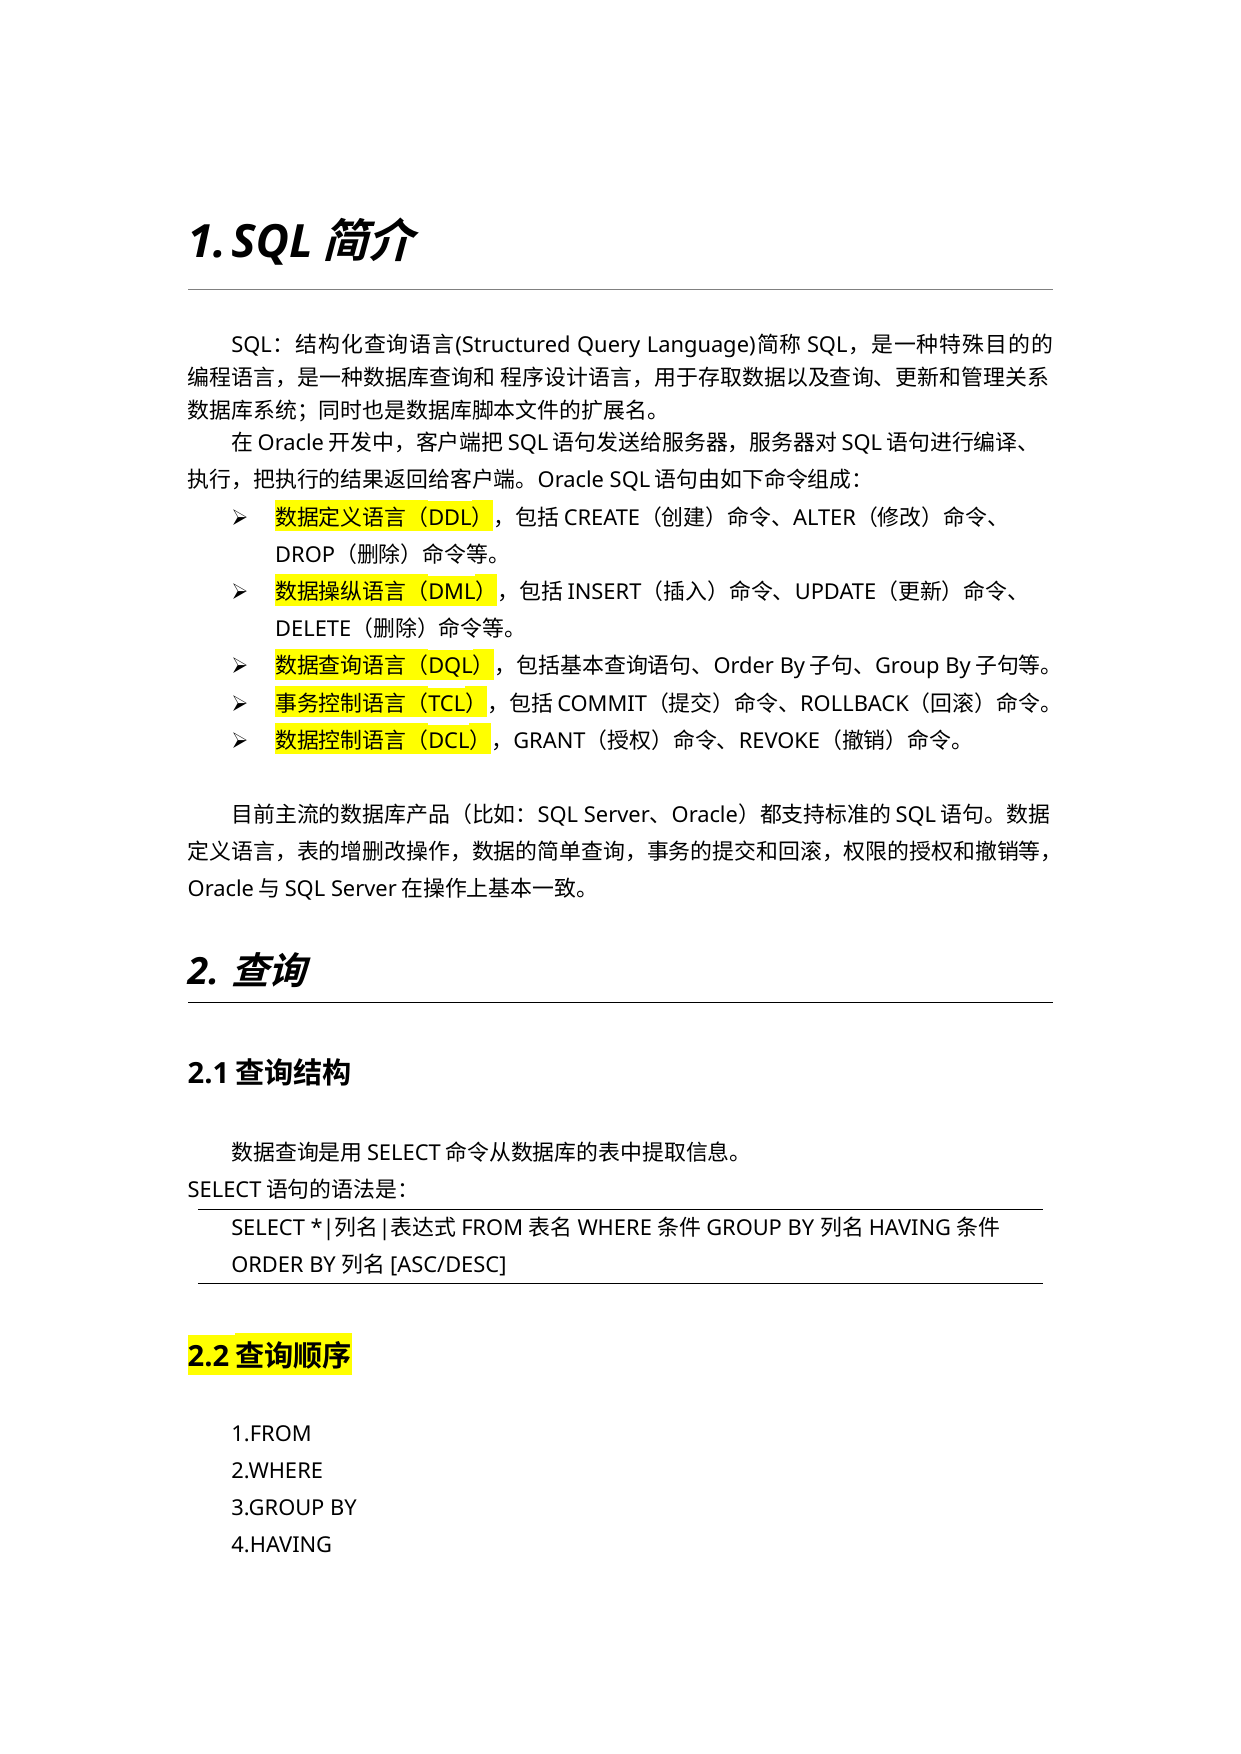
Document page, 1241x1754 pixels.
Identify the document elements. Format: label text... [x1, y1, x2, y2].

text 1.FROM [187, 1417, 1053, 1449]
text 3.GROUP BY [187, 1490, 1053, 1523]
list 数据查询语言（DQL），包括基本查询语句、Order By子句、Group By子句等。 [231, 648, 1053, 681]
text 目前主流的数据库产品（比如：SQL Server、Oracle）都支持标准的SQL语句。数据定义语言，表的增删改操作，数据的简单查询，事务的提交和回滚，权限的授权和撤销等，Oracle与SQL Server在操作上基本一致。 [187, 797, 1053, 904]
subtitle SQL简介 [187, 189, 1053, 290]
table_header SELECT *|列名|表达式 FROM 表名 WHERE 条件 GROUP BY 列名 HAVING 条件ORDER BY 列名 [ASC/DESC] [198, 1210, 1042, 1283]
text SELECT语句的语法是： [187, 1171, 1053, 1204]
text 在Oracle开发中，客户端把SQL语句发送给服务器，服务器对SQL语句进行编译、执行，把执行的结果返回给客户端。Oracle SQL语句由如下命令组成： [187, 425, 1053, 494]
list 数据控制语言（DCL），GRANT（授权）命令、REVOKE（撤销）命令。 [231, 722, 1053, 755]
list 数据操纵语言（DML），包括INSERT（插入）命令、UPDATE（更新）命令、DELETE（删除）命令等。 [231, 574, 1053, 643]
text SQL：结构化查询语言(Structured Query Language)简称SQL，是一种特殊目的的编程语言，是一种数据库查询和 程序设计语言，用于存取数据以及查询、更新和管理关系数据库系统；同时也是数据库脚本文件的扩展名。 [187, 327, 1053, 425]
list 事务控制语言（TCL），包括COMMIT（提交）命令、ROLLBACK（回滚）命令。 [231, 685, 1053, 718]
text 2.WHERE [187, 1453, 1053, 1486]
text 4.HAVING [187, 1527, 1053, 1560]
text 查询 [187, 935, 1053, 1003]
subtitle 2.2查询顺序 [187, 1321, 1053, 1386]
subtitle 2.1查询结构 [187, 1039, 1053, 1104]
text 数据查询是用SELECT命令从数据库的表中提取信息。 [187, 1134, 1053, 1167]
list 数据定义语言（DDL），包括CREATE（创建）命令、ALTER（修改）命令、DROP（删除）命令等。 [231, 499, 1053, 569]
